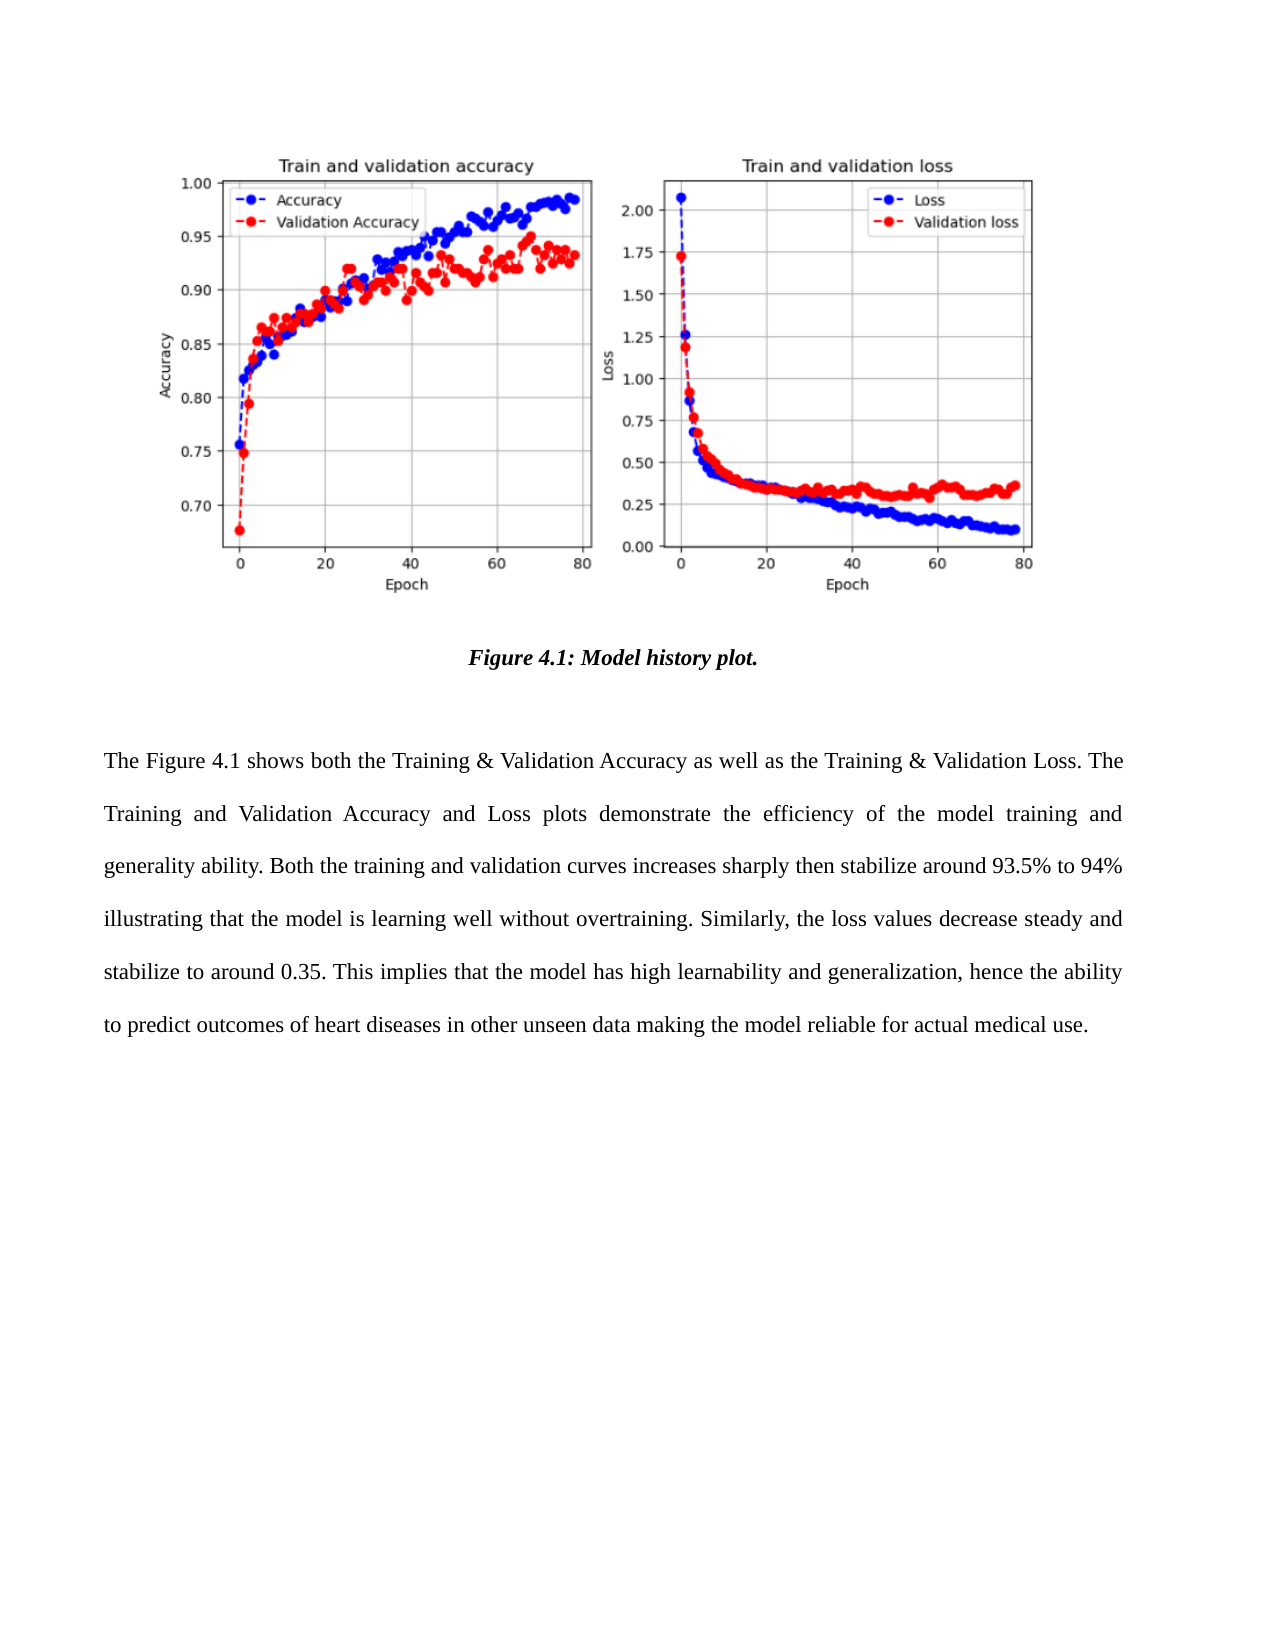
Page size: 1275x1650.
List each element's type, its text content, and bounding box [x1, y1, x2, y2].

picture [103, 150, 1079, 600]
subtitle Figure 4.1: Model history plot. [103, 644, 1125, 671]
text The Figure 4.1 shows both the Training & Validation Accuracy as well as the Training & Validation Loss. The Training and Validation Accuracy and Loss plots demonstrate the efficiency of the model training and generality ability. Both the training and validation curves increases sharply then stabilize around 93.5% to 94% illustrating that the model is learning well without overtraining. Similarly, the loss values decrease steady and stabilize to around 0.35. This implies that the model has high learnability and generalization, hence the ability to predict outcomes of heart diseases in other unseen data making the model reliable for actual medical use. [103, 747, 1125, 1037]
